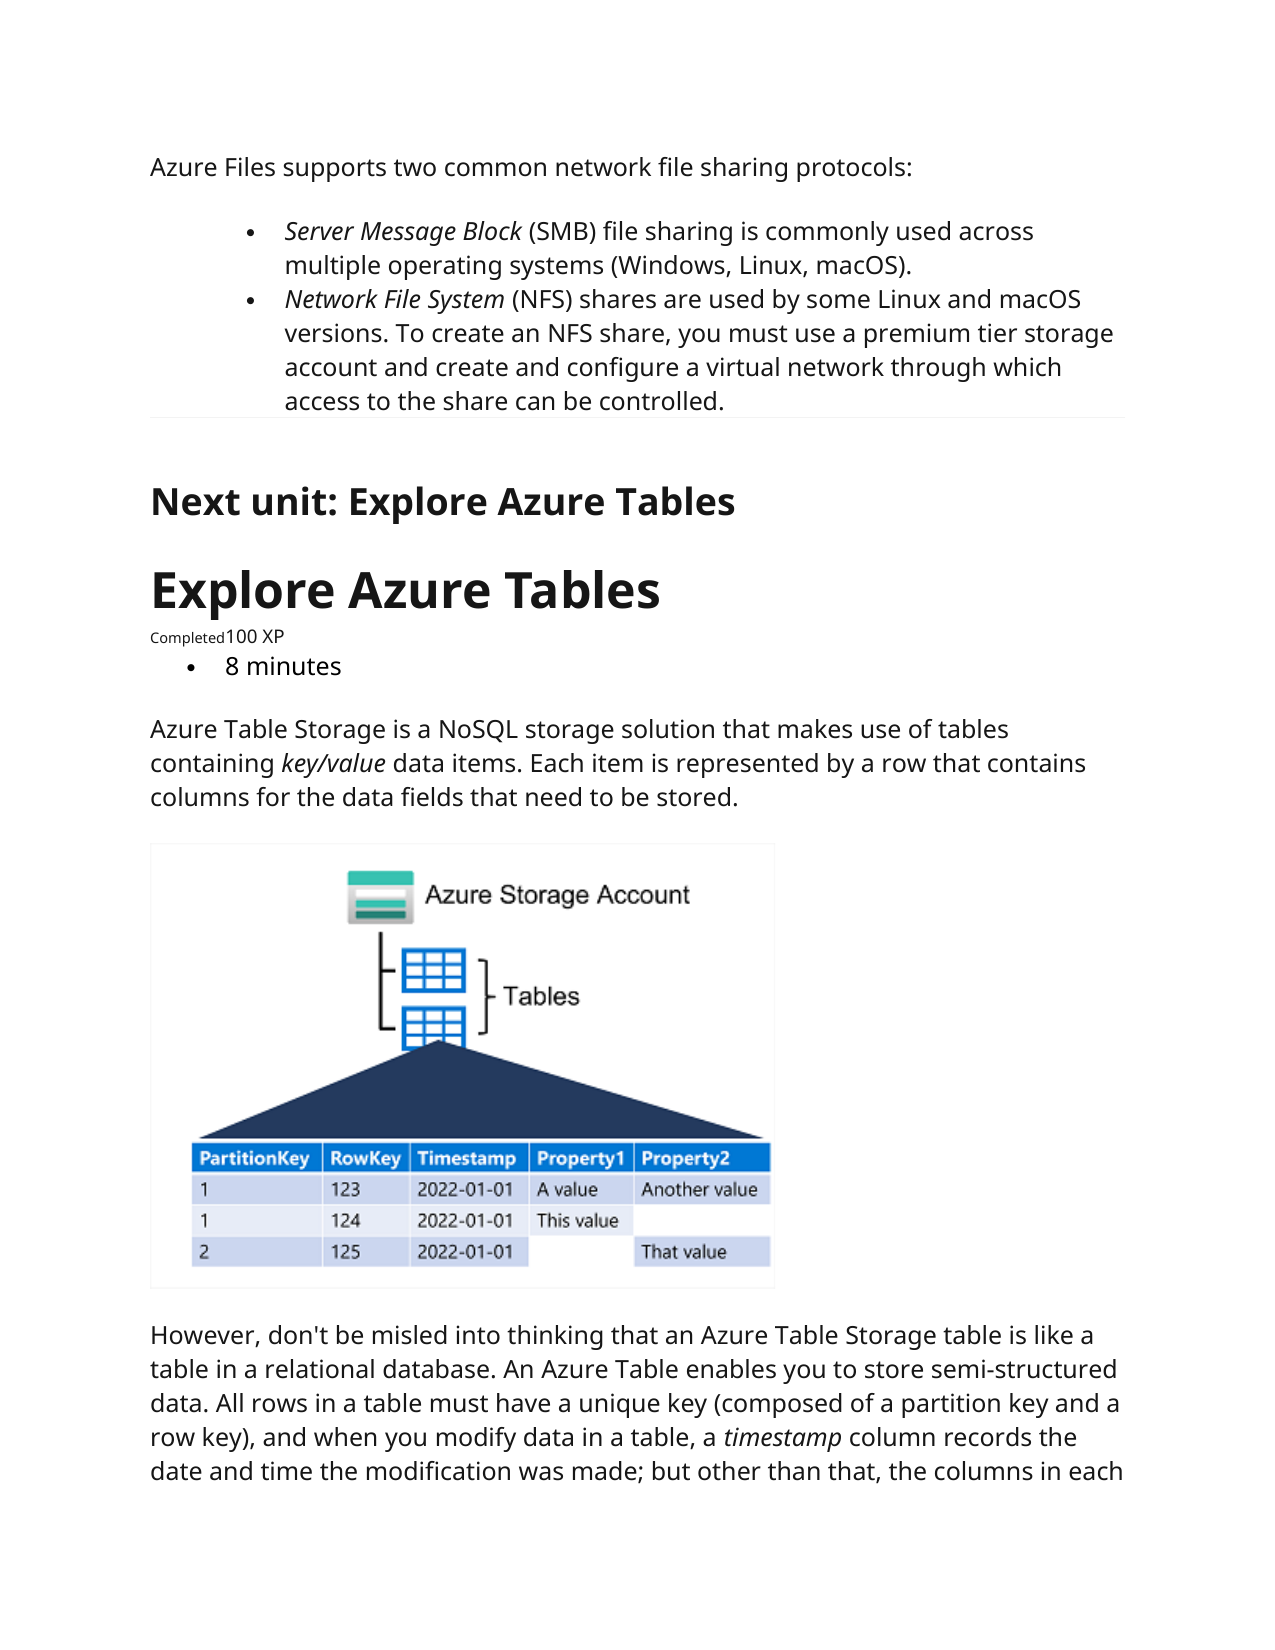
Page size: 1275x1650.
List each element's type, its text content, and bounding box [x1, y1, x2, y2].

text Azure Table Storage is a NoSQL storage solution that makes use of tables containing key/value data items. Each item is represented by a row that contains columns for the data fields that need to be stored. [150, 712, 1125, 814]
list Server Message Block (SMB) file sharing is commonly used across multiple operating systems (Windows, Linux, macOS). [247, 213, 1125, 281]
picture [150, 843, 775, 1289]
text Next unit: Explore Azure Tables [150, 475, 1125, 526]
text Completed100 XP [150, 623, 1125, 649]
text Azure Files supports two common network file sharing protocols: [150, 150, 1125, 184]
text Explore Azure Tables [150, 555, 1125, 623]
list Network File System (NFS) shares are used by some Linux and macOS versions. To create an NFS share, you must use a premium tier storage account and create and configure a virtual network through which access to the share can be controlled. [247, 281, 1125, 417]
list 8 minutes [187, 649, 1125, 683]
